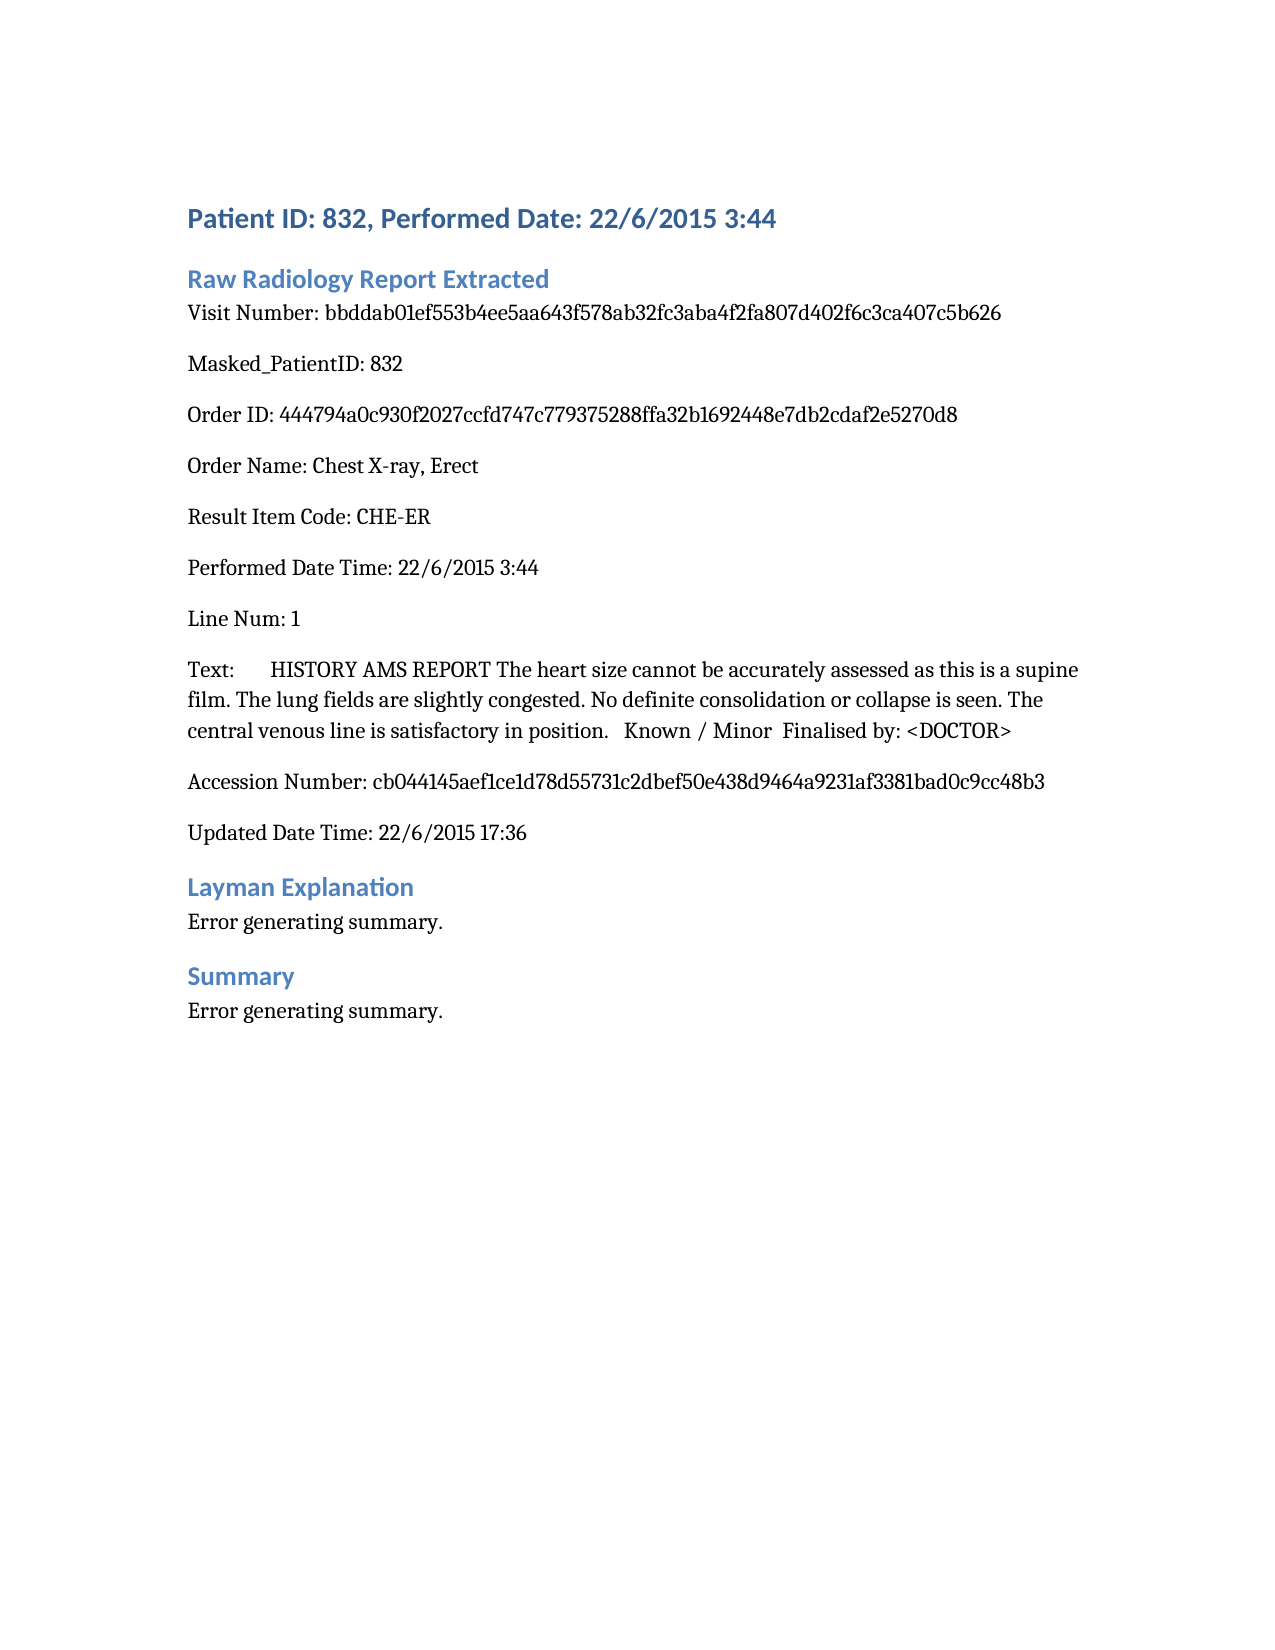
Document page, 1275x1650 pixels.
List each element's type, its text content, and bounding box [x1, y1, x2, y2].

text Text: HISTORY AMS REPORT The heart size cannot be accurately assessed as this is a supine film. The lung fields are slightly congested. No definite consolidation or collapse is seen. The central venous line is satisfactory in position. Known / Minor Finalised by: <DOCTOR> [187, 657, 1087, 744]
text Order Name: Chest X-ray, Erect [187, 453, 1087, 479]
subtitle Summary [187, 959, 1087, 992]
text Masked_PatientID: 832 [187, 351, 1087, 377]
text Performed Date Time: 22/6/2015 3:44 [187, 555, 1087, 581]
text Visit Number: bbddab01ef553b4ee5aa643f578ab32fc3aba4f2fa807d402f6c3ca407c5b626 [187, 300, 1087, 326]
text Order ID: 444794a0c930f2027ccfd747c779375288ffa32b1692448e7db2cdaf2e5270d8 [187, 402, 1087, 428]
text Error generating summary. [187, 997, 1087, 1024]
subtitle Raw Radiology Report Extracted [187, 262, 1087, 295]
subtitle Patient ID: 832, Performed Date: 22/6/2015 3:44 [187, 200, 1087, 236]
text Result Item Code: CHE-ER [187, 504, 1087, 530]
text Updated Date Time: 22/6/2015 17:36 [187, 819, 1087, 846]
text Accession Number: cb044145aef1ce1d78d55731c2dbef50e438d9464a9231af3381bad0c9cc48b3 [187, 768, 1087, 795]
subtitle Layman Explanation [187, 871, 1087, 903]
text Line Num: 1 [187, 606, 1087, 632]
text Error generating summary. [187, 908, 1087, 935]
